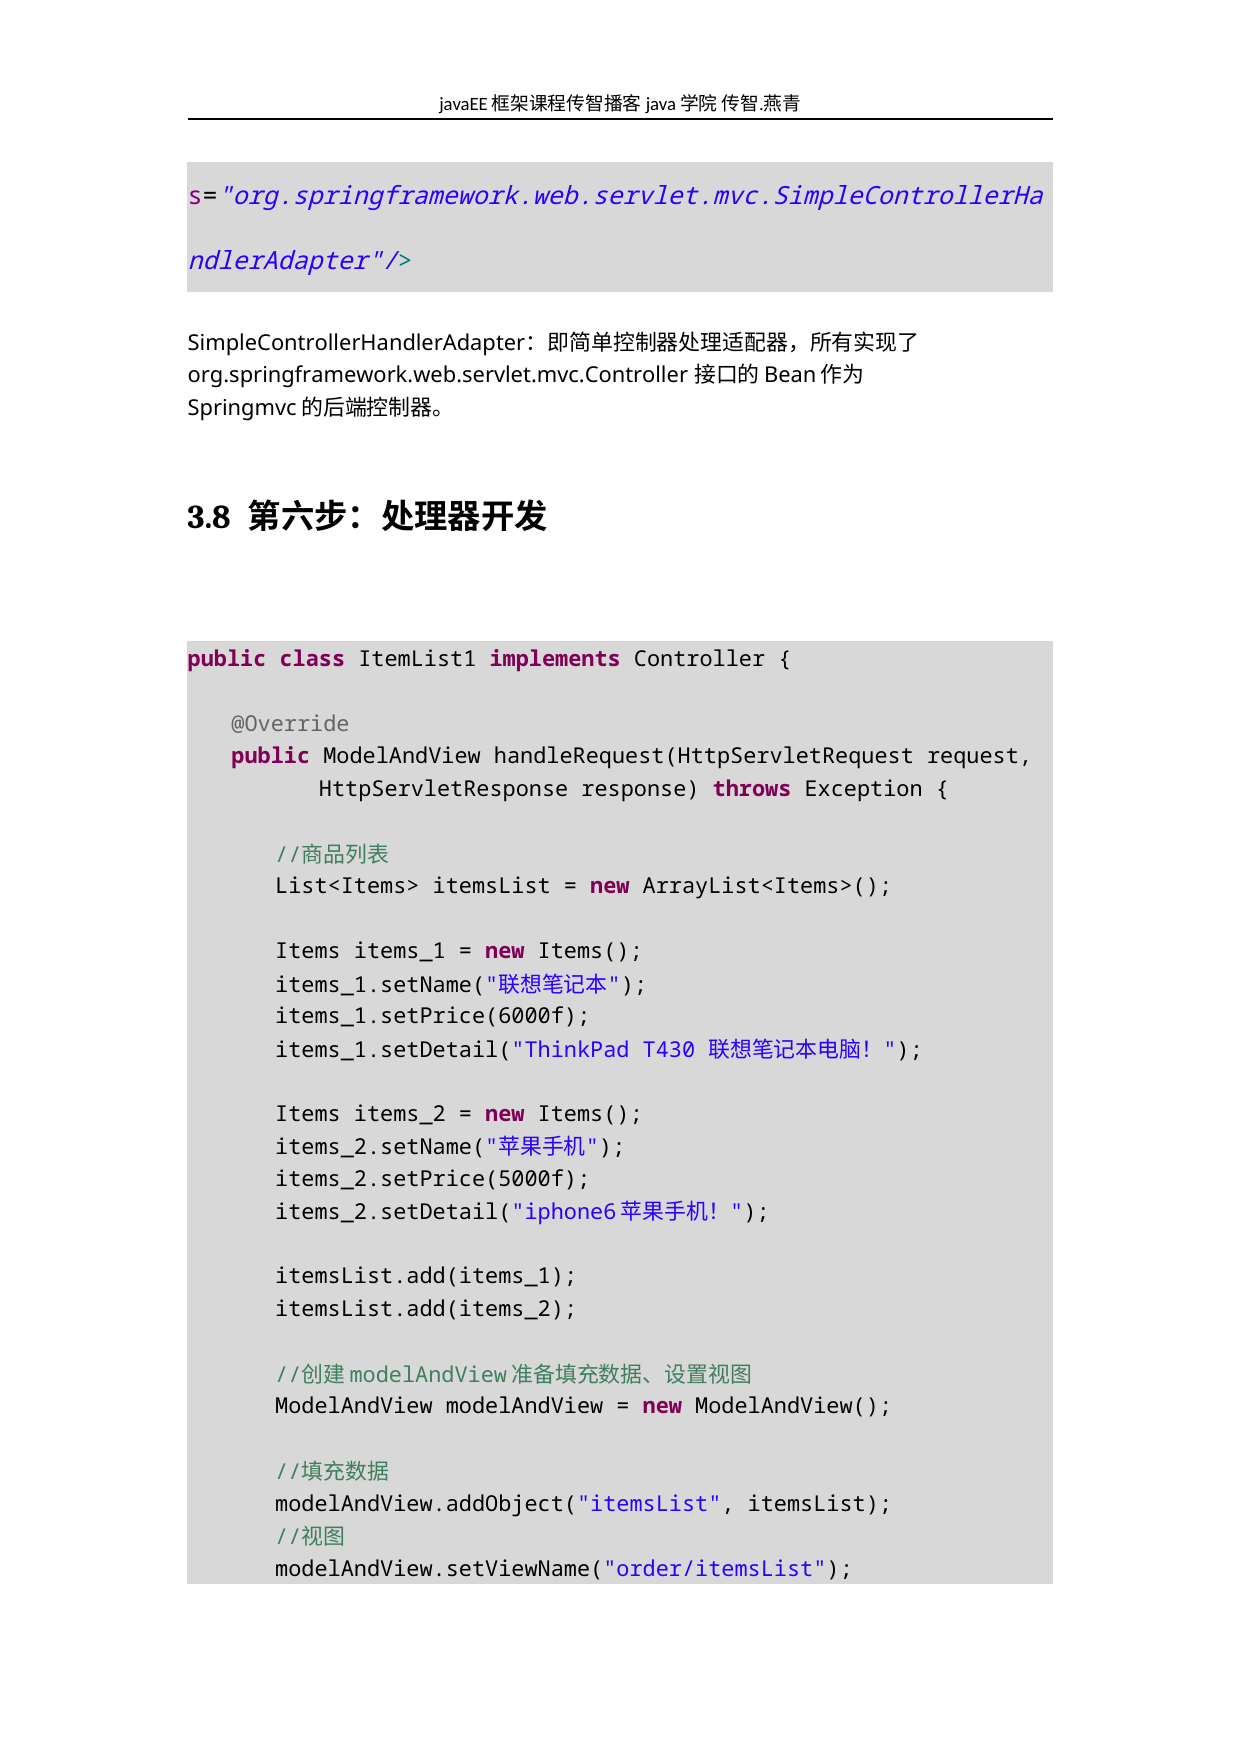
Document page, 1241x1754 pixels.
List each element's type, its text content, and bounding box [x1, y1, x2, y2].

text HttpServletResponse response) throws Exception { [187, 771, 1053, 804]
text List<Items> itemsList = new ArrayList<Items>(); [187, 869, 1053, 901]
text items_2.setDetail("iphone6苹果手机！"); [187, 1194, 1053, 1226]
text public ModelAndView handleRequest(HttpServletRequest request, [187, 739, 1053, 771]
text @Override [187, 706, 1053, 739]
subtitle 第六步：处理器开发 [187, 482, 1053, 547]
text items_2.setPrice(5000f); [187, 1161, 1053, 1194]
text modelAndView.addObject("itemsList", itemsList); [187, 1486, 1053, 1519]
text Items items_2 = new Items(); [187, 1096, 1053, 1129]
text Springmvc的后端控制器。 [187, 389, 1053, 422]
text //商品列表 [187, 836, 1053, 869]
text modelAndView.setViewName("order/itemsList"); [187, 1551, 1053, 1584]
text items_1.setDetail("ThinkPad T430 联想笔记本电脑！"); [187, 1031, 1053, 1064]
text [187, 162, 1053, 292]
text //填充数据 [187, 1454, 1053, 1486]
text items_2.setName("苹果手机"); [187, 1129, 1053, 1161]
text itemsList.add(items_2); [187, 1291, 1053, 1324]
text public class ItemList1 implements Controller { [187, 641, 1053, 674]
text //视图 [187, 1519, 1053, 1551]
text Items items_1 = new Items(); [187, 934, 1053, 966]
text SimpleControllerHandlerAdapter：即简单控制器处理适配器，所有实现了org.springframework.web.servlet.mvc.Controller 接口的Bean作为 [187, 324, 1053, 389]
text items_1.setName("联想笔记本"); [187, 966, 1053, 999]
text //创建modelAndView准备填充数据、设置视图 [187, 1356, 1053, 1389]
text ModelAndView modelAndView = new ModelAndView(); [187, 1389, 1053, 1421]
text itemsList.add(items_1); [187, 1259, 1053, 1291]
text items_1.setPrice(6000f); [187, 999, 1053, 1031]
